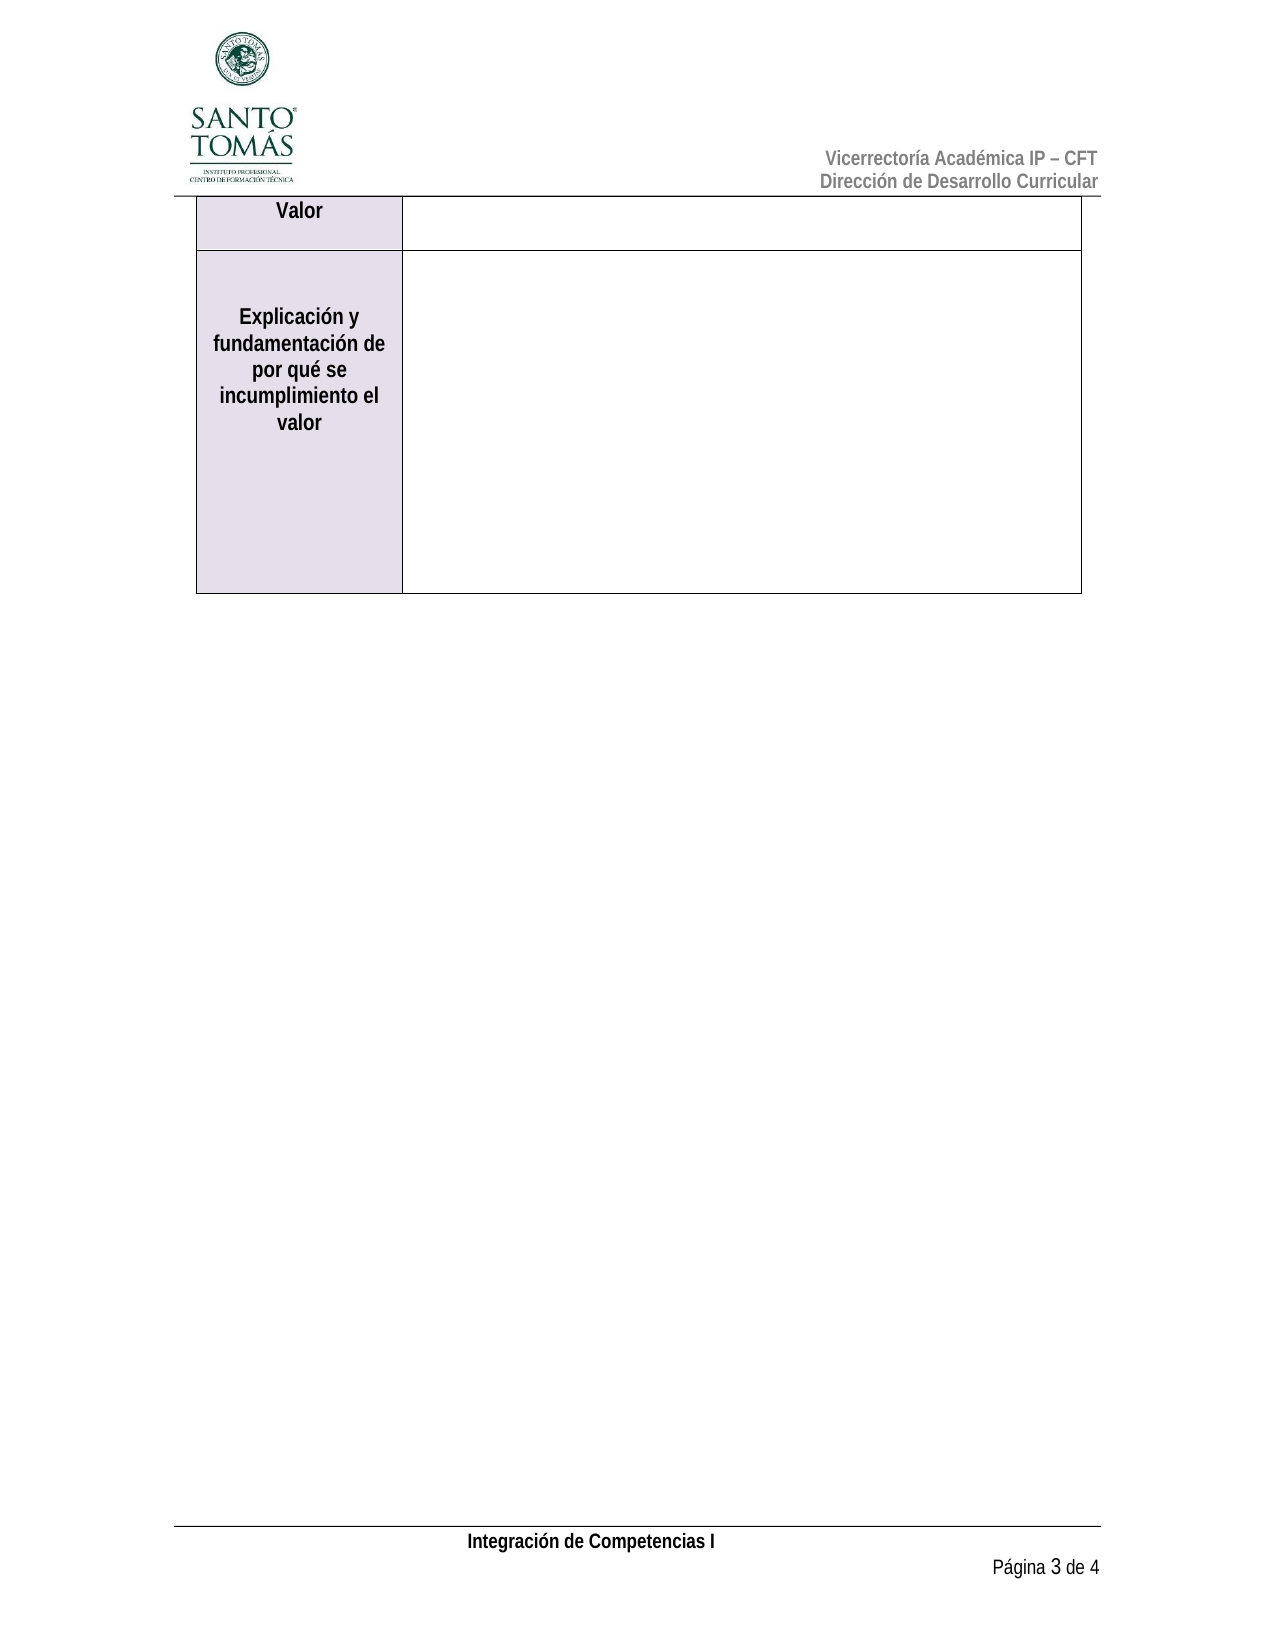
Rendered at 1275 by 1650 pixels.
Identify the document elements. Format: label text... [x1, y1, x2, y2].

table_header Valor [197, 197, 402, 249]
table_header [403, 197, 1081, 249]
picture [184, 30, 298, 185]
table_cell [403, 251, 1081, 593]
table_cell Explicación y fundamentación de por qué se incumplimiento el valor [197, 251, 402, 593]
